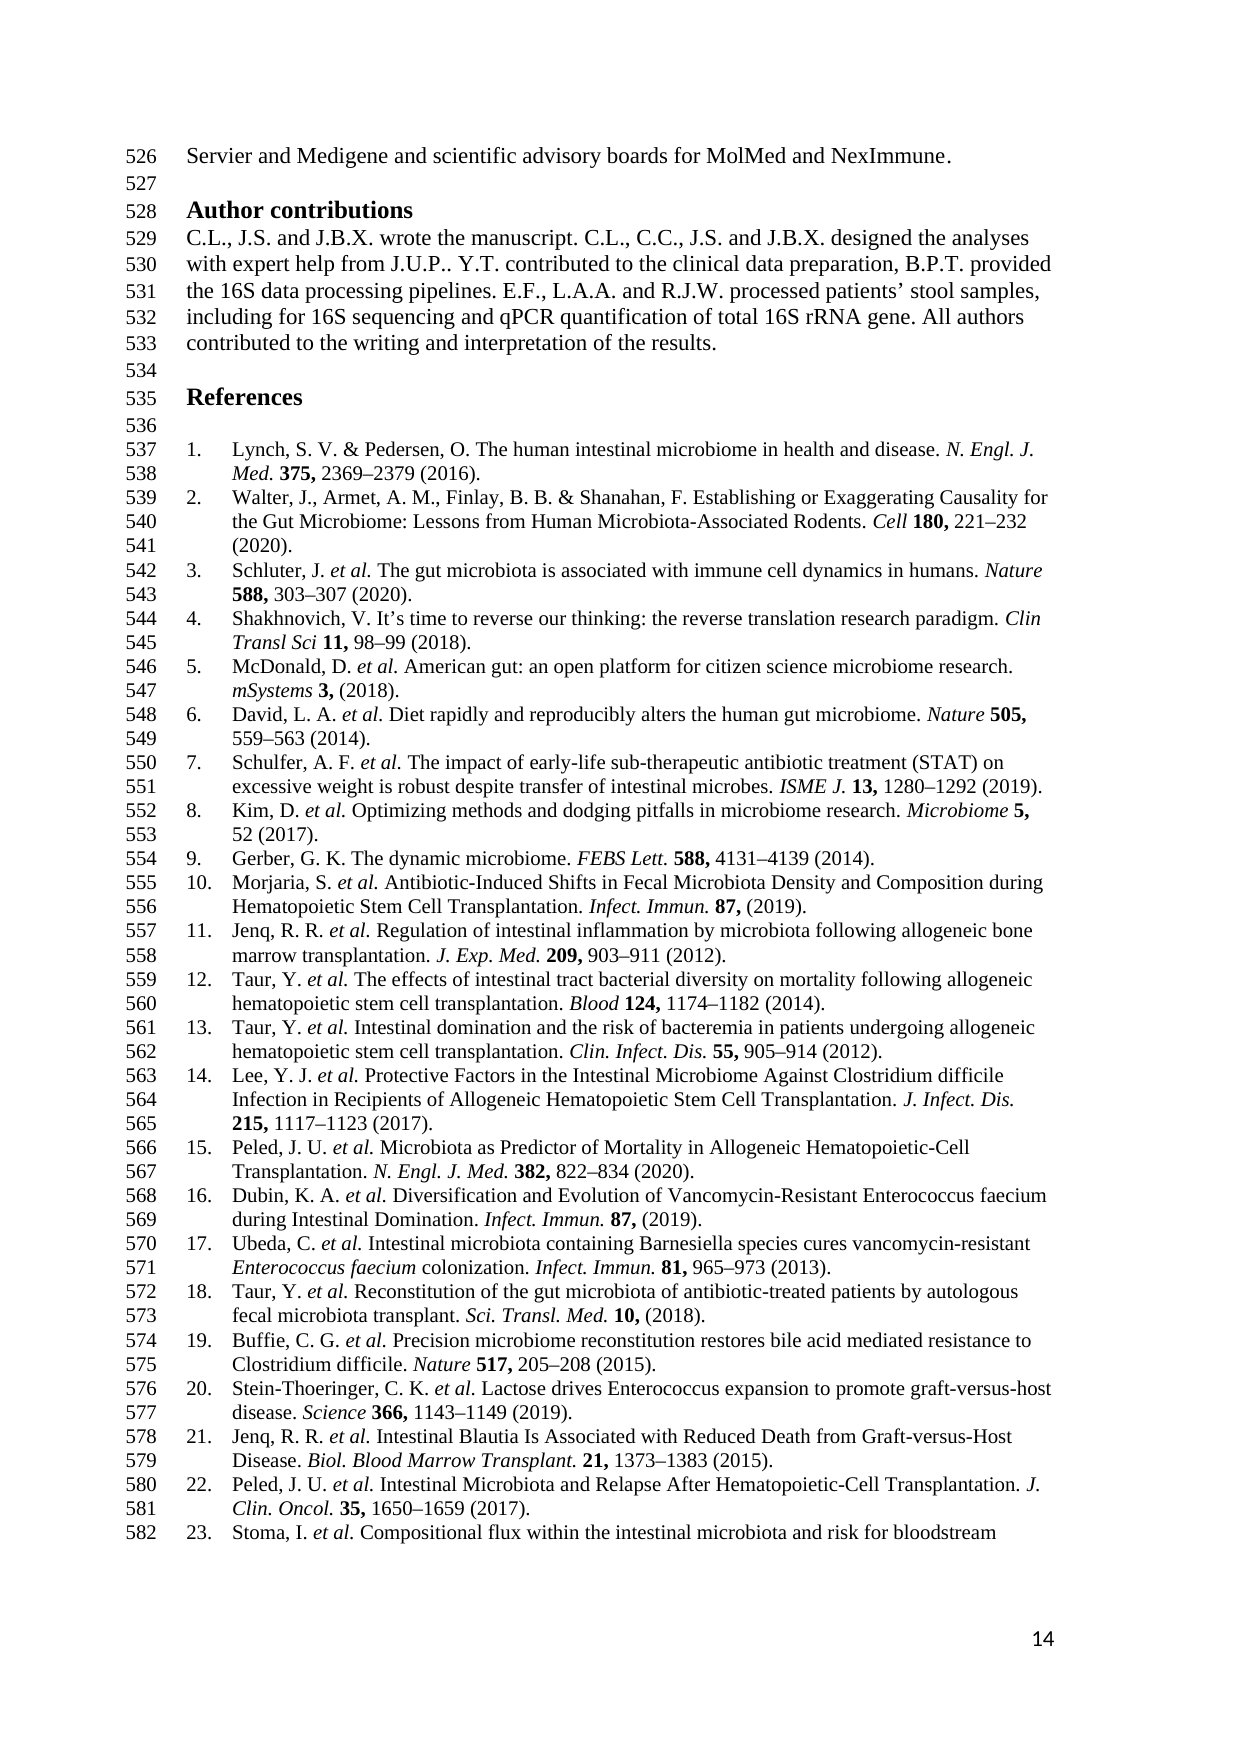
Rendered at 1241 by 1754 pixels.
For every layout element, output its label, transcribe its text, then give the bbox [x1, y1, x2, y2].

text 3. Schluter, J. et al. The gut microbiota is associated with immune cell dynamics in humans. Nature 588, 303–307 (2020). [186, 557, 1054, 606]
text References [186, 382, 1054, 411]
text 15. Peled, J. U. et al. Microbiota as Predictor of Mortality in Allogeneic Hematopoietic-Cell Transplantation. N. Engl. J. Med. 382, 822–834 (2020). [186, 1135, 1054, 1183]
text 6. David, L. A. et al. Diet rapidly and reproducibly alters the human gut microbiome. Nature 505, 559–563 (2014). [186, 702, 1054, 750]
text 18. Taur, Y. et al. Reconstitution of the gut microbiota of antibiotic-treated patients by autologous fecal microbiota transplant. Sci. Transl. Med. 10, (2018). [186, 1279, 1054, 1327]
text 11. Jenq, R. R. et al. Regulation of intestinal inflammation by microbiota following allogeneic bone marrow transplantation. J. Exp. Med. 209, 903–911 (2012). [186, 918, 1054, 967]
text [186, 142, 1054, 169]
text 1. Lynch, S. V. & Pedersen, O. The human intestinal microbiome in health and disease. N. Engl. J. Med. 375, 2369–2379 (2016). [186, 437, 1054, 485]
text C.L., J.S. and J.B.X. wrote the manuscript. C.L., C.C., J.S. and J.B.X. designed the analyses with expert help from J.U.P.. Y.T. contributed to the clinical data preparation, B.P.T. provided the 16S data processing pipelines. E.F., L.A.A. and R.J.W. processed patients’ stool samples, including for 16S sequencing and qPCR quantification of total 16S rRNA gene. All authors contributed to the writing and interpretation of the results. [186, 224, 1054, 356]
text 16. Dubin, K. A. et al. Diversification and Evolution of Vancomycin-Resistant Enterococcus faecium during Intestinal Domination. Infect. Immun. 87, (2019). [186, 1183, 1054, 1231]
text Author contributions [186, 195, 1054, 224]
text 19. Buffie, C. G. et al. Precision microbiome reconstitution restores bile acid mediated resistance to Clostridium difficile. Nature 517, 205–208 (2015). [186, 1327, 1054, 1376]
text 8. Kim, D. et al. Optimizing methods and dodging pitfalls in microbiome research. Microbiome 5, 52 (2017). [186, 798, 1054, 846]
text 21. Jenq, R. R. et al. Intestinal Blautia Is Associated with Reduced Death from Graft-versus-Host Disease. Biol. Blood Marrow Transplant. 21, 1373–1383 (2015). [186, 1424, 1054, 1472]
text 22. Peled, J. U. et al. Intestinal Microbiota and Relapse After Hematopoietic-Cell Transplantation. J. Clin. Oncol. 35, 1650–1659 (2017). [186, 1472, 1054, 1520]
text 5. McDonald, D. et al. American gut: an open platform for citizen science microbiome research. mSystems 3, (2018). [186, 654, 1054, 702]
text 12. Taur, Y. et al. The effects of intestinal tract bacterial diversity on mortality following allogeneic hematopoietic stem cell transplantation. Blood 124, 1174–1182 (2014). [186, 967, 1054, 1015]
text 9. Gerber, G. K. The dynamic microbiome. FEBS Lett. 588, 4131–4139 (2014). [186, 846, 1054, 870]
text 13. Taur, Y. et al. Intestinal domination and the risk of bacteremia in patients undergoing allogeneic hematopoietic stem cell transplantation. Clin. Infect. Dis. 55, 905–914 (2012). [186, 1015, 1054, 1063]
text 2. Walter, J., Armet, A. M., Finlay, B. B. & Shanahan, F. Establishing or Exaggerating Causality for the Gut Microbiome: Lessons from Human Microbiota-Associated Rodents. Cell 180, 221–232 (2020). [186, 485, 1054, 557]
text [186, 1520, 1054, 1544]
text 14. Lee, Y. J. et al. Protective Factors in the Intestinal Microbiome Against Clostridium difficile Infection in Recipients of Allogeneic Hematopoietic Stem Cell Transplantation. J. Infect. Dis. 215, 1117–1123 (2017). [186, 1063, 1054, 1135]
text 7. Schulfer, A. F. et al. The impact of early-life sub-therapeutic antibiotic treatment (STAT) on excessive weight is robust despite transfer of intestinal microbes. ISME J. 13, 1280–1292 (2019). [186, 750, 1054, 798]
text 4. Shakhnovich, V. It’s time to reverse our thinking: the reverse translation research paradigm. Clin Transl Sci 11, 98–99 (2018). [186, 606, 1054, 654]
text 17. Ubeda, C. et al. Intestinal microbiota containing Barnesiella species cures vancomycin-resistant Enterococcus faecium colonization. Infect. Immun. 81, 965–973 (2013). [186, 1231, 1054, 1279]
text 10. Morjaria, S. et al. Antibiotic-Induced Shifts in Fecal Microbiota Density and Composition during Hematopoietic Stem Cell Transplantation. Infect. Immun. 87, (2019). [186, 870, 1054, 918]
text 20. Stein-Thoeringer, C. K. et al. Lactose drives Enterococcus expansion to promote graft-versus-host disease. Science 366, 1143–1149 (2019). [186, 1376, 1054, 1424]
